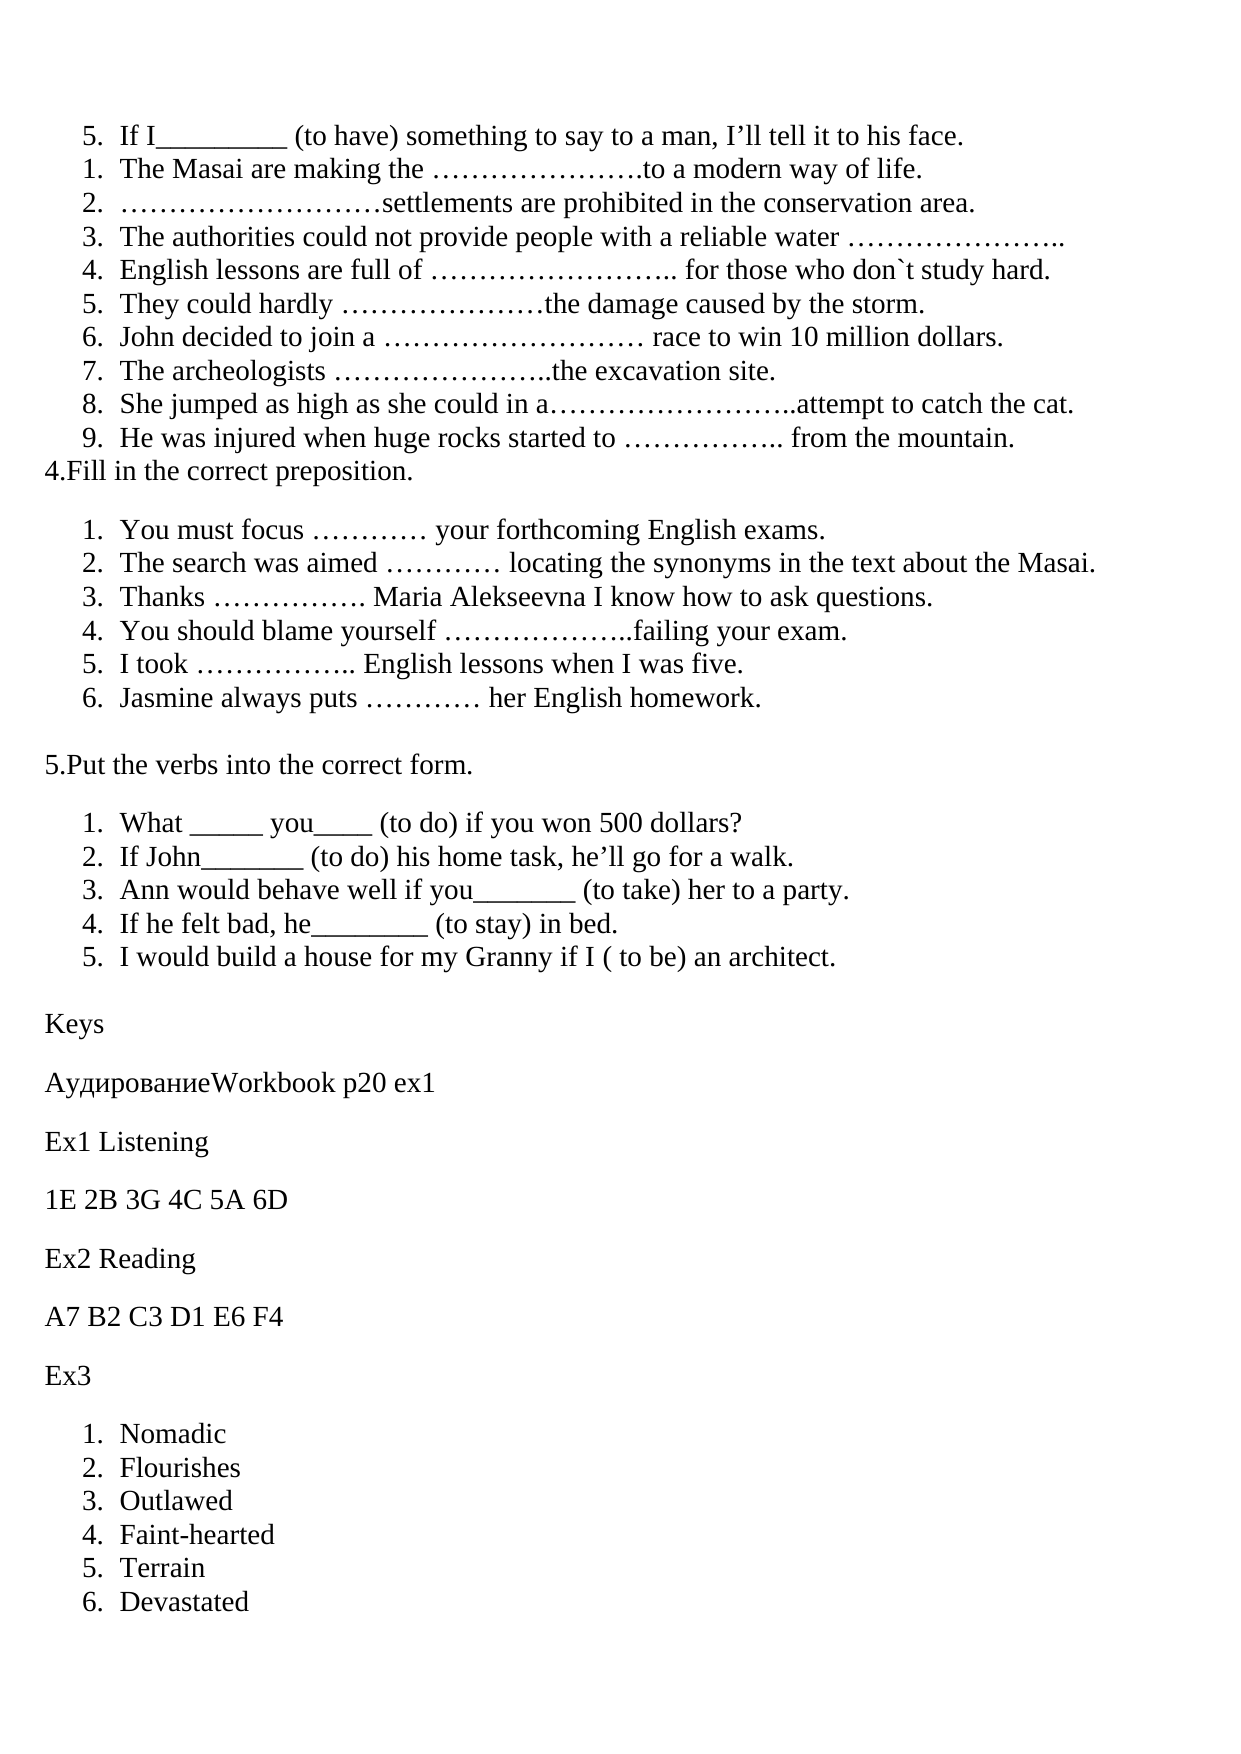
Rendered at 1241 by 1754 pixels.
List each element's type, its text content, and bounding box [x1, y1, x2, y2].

list The Masai are making the ………………….to a modern way of life. [82, 152, 1107, 185]
list She jumped as high as she could in a……………………..attempt to catch the cat. [82, 386, 1107, 420]
list If John_______ (to do) his home task, he’ll go for a walk. [82, 839, 1107, 872]
list If I_________ (to have) something to say to a man, I’ll tell it to his face. [82, 118, 1107, 152]
list The archeologists …………………..the excavation site. [82, 353, 1107, 386]
list Faint-hearted [82, 1517, 1107, 1551]
list John decided to join a ……………………… race to win 10 million dollars. [82, 319, 1107, 353]
list If he felt bad, he________ (to stay) in bed. [82, 906, 1107, 939]
list Nomadic [82, 1416, 1107, 1450]
list ………………………settlements are prohibited in the conservation area. [82, 185, 1107, 219]
text 1E 2B 3G 4C 5A 6D [44, 1182, 1107, 1216]
list What _____ you____ (to do) if you won 500 dollars? [82, 805, 1107, 839]
list I took …………….. English lessons when I was five. [82, 646, 1107, 680]
list Terrain [82, 1551, 1107, 1584]
list Outlawed [82, 1483, 1107, 1517]
list The authorities could not provide people with a reliable water ………………….. [82, 219, 1107, 252]
text 5.Put the verbs into the correct form. [44, 747, 1107, 780]
text АудированиеWorkbook p20 ex1 [44, 1065, 1107, 1099]
text Ex2 Reading [44, 1241, 1107, 1274]
list He was injured when huge rocks started to …………….. from the mountain. [82, 420, 1107, 453]
text A7 B2 C3 D1 E6 F4 [44, 1299, 1107, 1333]
list You must focus ………… your forthcoming English exams. [82, 512, 1107, 546]
text 4.Fill in the correct preposition. [44, 453, 1107, 487]
text Ex3 [44, 1358, 1107, 1391]
text Keys [44, 1007, 1107, 1040]
list I would build a house for my Granny if I ( to be) an architect. [82, 939, 1107, 973]
list Jasmine always puts ………… her English homework. [82, 680, 1107, 713]
list Ann would behave well if you_______ (to take) her to a party. [82, 872, 1107, 906]
list You should blame yourself ………………..failing your exam. [82, 613, 1107, 646]
list Flourishes [82, 1450, 1107, 1483]
list Devastated [82, 1584, 1107, 1618]
list The search was aimed ………… locating the synonyms in the text about the Masai. [82, 546, 1107, 579]
list English lessons are full of …………………….. for those who don`t study hard. [82, 252, 1107, 286]
list Thanks ……………. Maria Alekseevna I know how to ask questions. [82, 579, 1107, 613]
text Ex1 Listening [44, 1124, 1107, 1157]
list They could hardly …………………the damage caused by the storm. [82, 286, 1107, 319]
